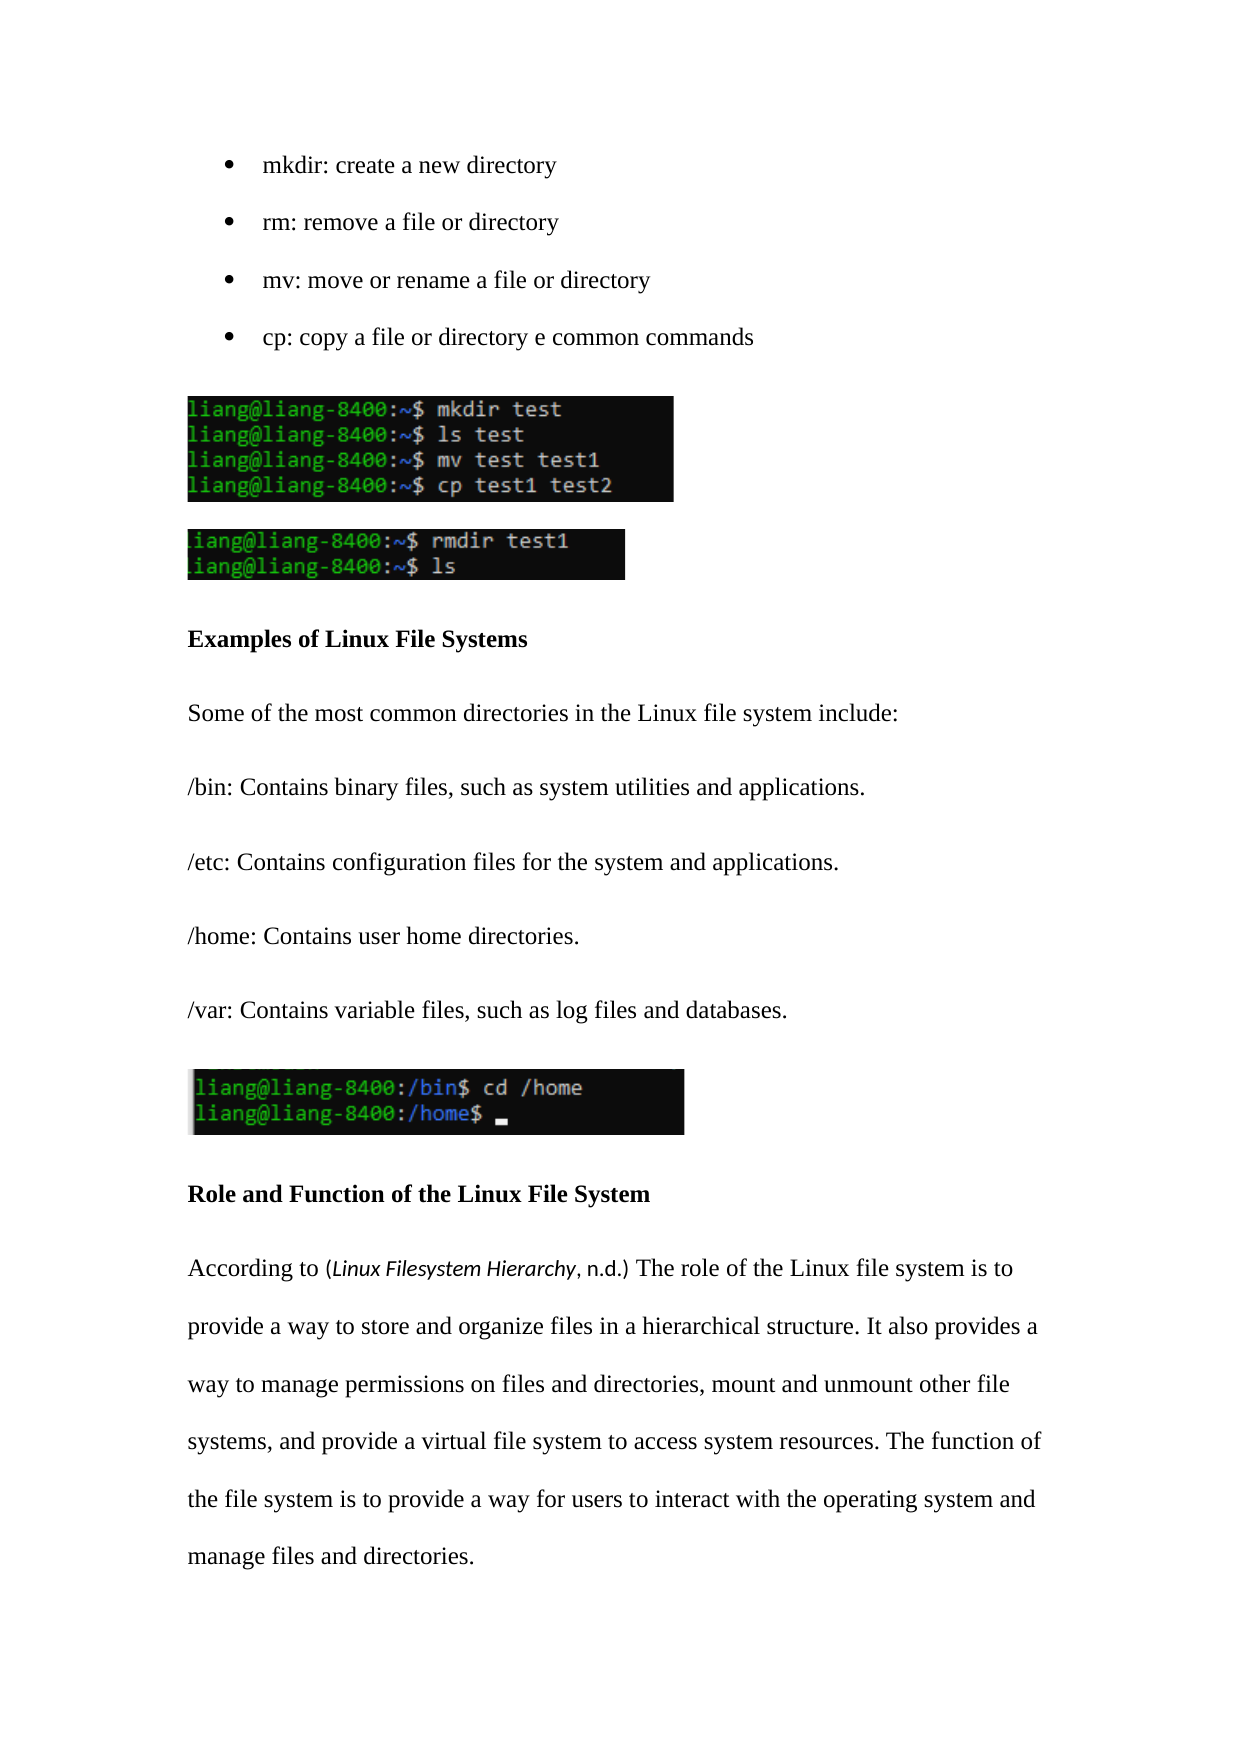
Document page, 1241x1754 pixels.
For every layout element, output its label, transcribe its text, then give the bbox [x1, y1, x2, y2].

text /etc: Contains configuration files for the system and applications. [187, 847, 1053, 875]
text Examples of Linux File Systems [187, 624, 1053, 653]
list mkdir: create a new directory [225, 150, 1053, 179]
text Role and Function of the Linux File System [187, 1179, 1053, 1208]
picture [187, 1069, 685, 1135]
text /bin: Contains binary files, such as system utilities and applications. [187, 772, 1053, 801]
text Some of the most common directories in the Linux file system include: [187, 698, 1053, 727]
text /var: Contains variable files, such as log files and databases. [187, 995, 1053, 1024]
text /home: Contains user home directories. [187, 921, 1053, 949]
picture [187, 396, 674, 502]
picture [187, 529, 625, 580]
list rm: remove a file or directory [225, 207, 1053, 236]
list mv: move or rename a file or directory [225, 265, 1053, 294]
text According to The role of the Linux file system is to provide a way to store and organize files in a hierarchical structure. It also provides a way to manage permissions on files and directories, mount and unmount other file systems, and provide a virtual file system to access system resources. The function of the file system is to provide a way for users to interact with the operating system and manage files and directories. [187, 1253, 1053, 1570]
list cp: copy a file or directory e common commands [225, 322, 1053, 351]
